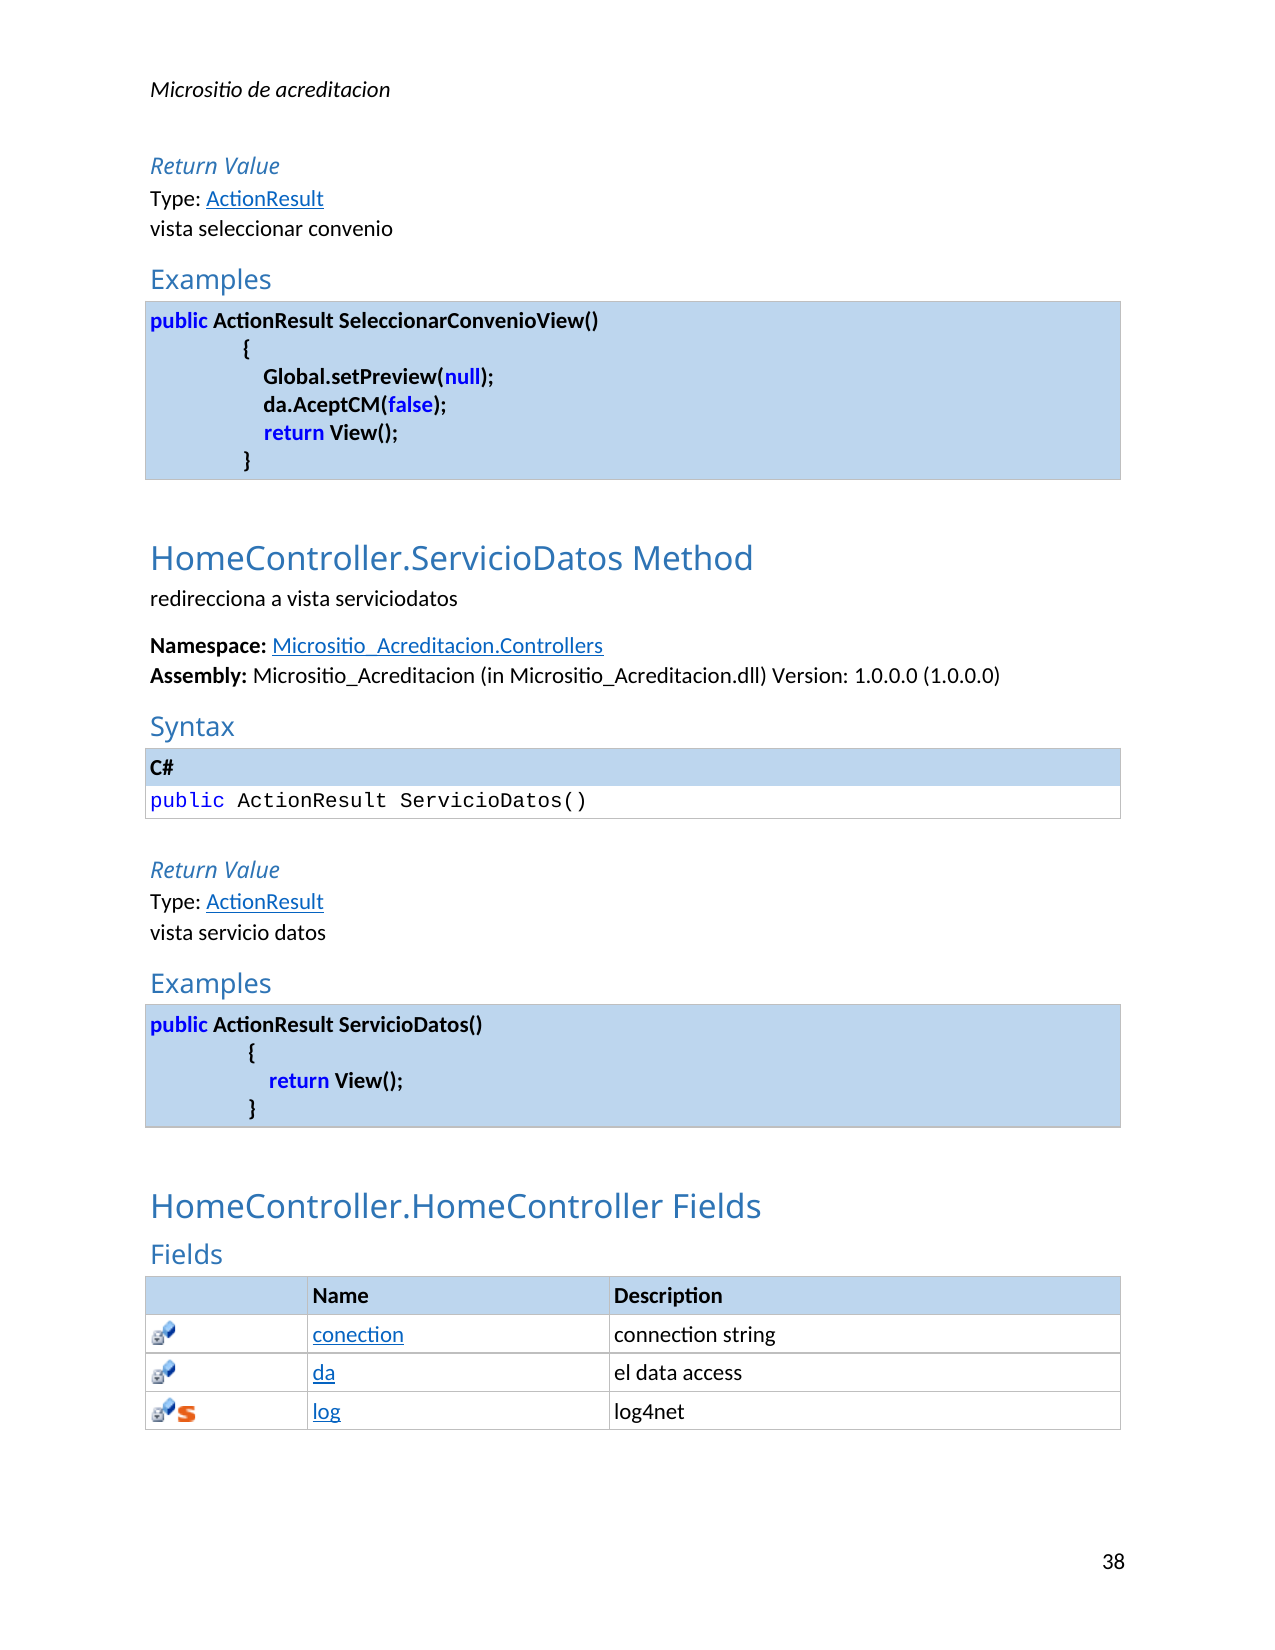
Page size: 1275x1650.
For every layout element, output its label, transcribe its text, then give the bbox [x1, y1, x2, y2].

subtitle Return Value [150, 854, 1125, 885]
table_cell conection [308, 1315, 609, 1352]
table_header Description [610, 1277, 1120, 1314]
table_header [146, 1277, 307, 1314]
subtitle Syntax [150, 708, 1125, 745]
table_cell log4net [610, 1392, 1120, 1429]
text Type: ActionResult vista seleccionar convenio [150, 184, 1125, 242]
subtitle Examples [150, 964, 1125, 1001]
table_cell log [308, 1392, 609, 1429]
table_header C# [146, 749, 1120, 786]
table_cell [146, 1392, 307, 1429]
table_header public ActionResult ServicioDatos() { return View(); } [146, 1005, 1120, 1126]
picture [150, 1396, 196, 1422]
text Namespace: Micrositio_Acreditacion.Controllers Assembly: Micrositio_Acreditacion (in Micrositio_Acreditacion.dll) Version: 1.0.0.0 (1.0.0.0) [150, 631, 1125, 689]
subtitle Return Value [150, 150, 1125, 181]
picture [150, 1319, 175, 1345]
table_cell connection string [610, 1315, 1120, 1352]
subtitle Fields [150, 1236, 1125, 1273]
text Type: ActionResult vista servicio datos [150, 887, 1125, 946]
subtitle HomeController.ServicioDatos Method [150, 535, 1125, 580]
table_cell [146, 1315, 307, 1352]
table_cell [146, 1354, 307, 1391]
table_cell el data access [610, 1354, 1120, 1391]
subtitle HomeController.HomeController Fields [150, 1183, 1125, 1228]
table_header Name [308, 1277, 609, 1314]
table_cell public ActionResult ServicioDatos() [146, 786, 1120, 818]
picture [150, 1358, 175, 1384]
text redirecciona a vista serviciodatos [150, 584, 1125, 612]
table_cell da [308, 1354, 609, 1391]
subtitle Examples [150, 261, 1125, 298]
table_header public ActionResult SeleccionarConvenioView() { Global.setPreview(null); da.AceptCM(false); return View(); } [146, 302, 1120, 479]
